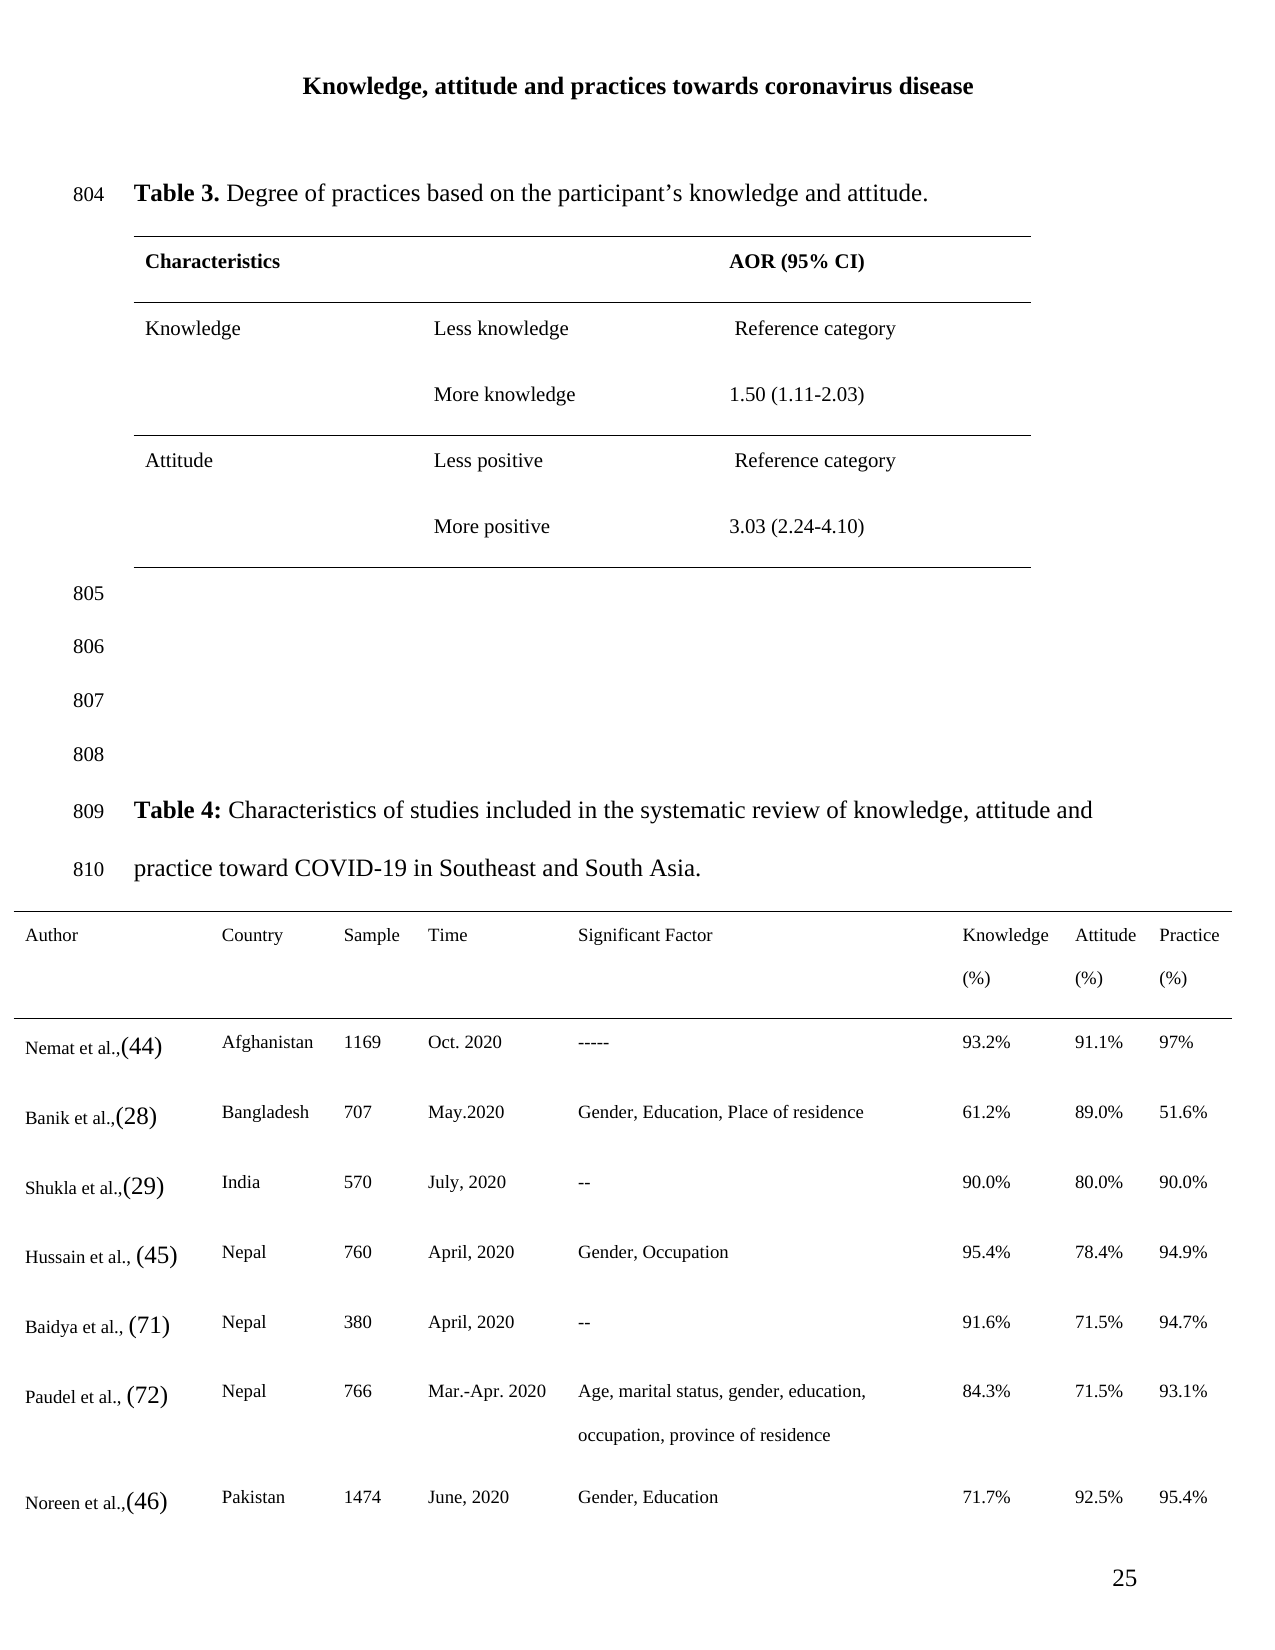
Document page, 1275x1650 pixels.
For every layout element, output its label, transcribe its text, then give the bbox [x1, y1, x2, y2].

table_cell 90.0% [1148, 1158, 1232, 1228]
table_cell 61.2% [951, 1088, 1063, 1158]
table_cell 3.03 (2.24-4.10) [718, 501, 1031, 567]
table_cell 94.7% [1148, 1298, 1232, 1368]
table_cell Pakistan [210, 1474, 332, 1515]
table_cell 78.4% [1064, 1228, 1148, 1298]
table_cell Attitude [134, 436, 422, 567]
table_cell 97% [1148, 1019, 1232, 1088]
table_cell Noreen et al.,(46) [14, 1474, 210, 1515]
table_cell April, 2020 [417, 1298, 567, 1368]
table_cell Less positive [423, 436, 718, 501]
table_cell Gender, Education [567, 1474, 951, 1515]
table_cell Bangladesh [210, 1088, 332, 1158]
table_cell Reference category [718, 303, 1031, 368]
table_header AOR (95% CI) [718, 237, 1031, 302]
table_cell Reference category [718, 436, 1031, 501]
table_cell Nepal [210, 1298, 332, 1368]
table_cell 80.0% [1064, 1158, 1148, 1228]
table_header [423, 237, 718, 302]
table_cell May.2020 [417, 1088, 567, 1158]
table_cell 1.50 (1.11-2.03) [718, 368, 1031, 434]
table_cell 91.6% [951, 1298, 1063, 1368]
table_cell April, 2020 [417, 1228, 567, 1298]
table_header Time [417, 912, 567, 1017]
table_header Author [14, 912, 210, 1017]
table_cell 760 [332, 1228, 417, 1298]
table_cell 93.1% [1148, 1368, 1232, 1474]
table_cell 1169 [332, 1019, 417, 1088]
table_cell Hussain et al., (45) [14, 1228, 210, 1298]
table_cell Nemat et al.,(44) [14, 1019, 210, 1088]
table_cell 93.2% [951, 1019, 1063, 1088]
table_cell Baidya et al., (71) [14, 1298, 210, 1368]
table_cell 707 [332, 1088, 417, 1158]
table_cell Afghanistan [210, 1019, 332, 1088]
table_cell 84.3% [951, 1368, 1063, 1474]
table_cell 90.0% [951, 1158, 1063, 1228]
table_cell -- [567, 1158, 951, 1228]
table_cell Oct. 2020 [417, 1019, 567, 1088]
table_header Significant Factor [567, 912, 951, 1017]
text Table 4: Characteristics of studies included in the systematic review of knowledge, attitude and practice toward COVID-19 in Southeast and South Asia. [133, 796, 1152, 882]
table_header Practice (%) [1148, 912, 1232, 1017]
table_cell Nepal [210, 1368, 332, 1474]
table_cell 91.1% [1064, 1019, 1148, 1088]
table_cell Gender, Occupation [567, 1228, 951, 1298]
table_cell Age, marital status, gender, education, occupation, province of residence [567, 1368, 951, 1474]
table_cell -- [567, 1298, 951, 1368]
table_cell 71.5% [1064, 1298, 1148, 1368]
table_header Sample [332, 912, 417, 1017]
table_cell 89.0% [1064, 1088, 1148, 1158]
table_cell 1474 [332, 1474, 417, 1515]
table_cell 95.4% [1148, 1474, 1232, 1515]
table_header Attitude (%) [1064, 912, 1148, 1017]
table_cell 380 [332, 1298, 417, 1368]
table_cell July, 2020 [417, 1158, 567, 1228]
table_cell Gender, Education, Place of residence [567, 1088, 951, 1158]
table_cell 71.7% [951, 1474, 1063, 1515]
table_cell More positive [423, 501, 718, 567]
text Table 3. Degree of practices based on the participant’s knowledge and attitude. [133, 178, 1152, 207]
table_header Country [210, 912, 332, 1017]
table_cell 92.5% [1064, 1474, 1148, 1515]
table_cell 570 [332, 1158, 417, 1228]
table_cell Banik et al.,(28) [14, 1088, 210, 1158]
table_header Knowledge (%) [951, 912, 1063, 1017]
table_cell 51.6% [1148, 1088, 1232, 1158]
table_cell 766 [332, 1368, 417, 1474]
table_cell Mar.-Apr. 2020 [417, 1368, 567, 1474]
table_cell More knowledge [423, 368, 718, 434]
table_cell India [210, 1158, 332, 1228]
table_cell Nepal [210, 1228, 332, 1298]
table_cell 94.9% [1148, 1228, 1232, 1298]
table_cell Paudel et al., (72) [14, 1368, 210, 1474]
table_cell 71.5% [1064, 1368, 1148, 1474]
table_cell ----- [567, 1019, 951, 1088]
table_cell 95.4% [951, 1228, 1063, 1298]
table_cell June, 2020 [417, 1474, 567, 1515]
table_cell Shukla et al.,(29) [14, 1158, 210, 1228]
table_cell Knowledge [134, 303, 422, 434]
table_header Characteristics [134, 237, 422, 302]
table_cell Less knowledge [423, 303, 718, 368]
